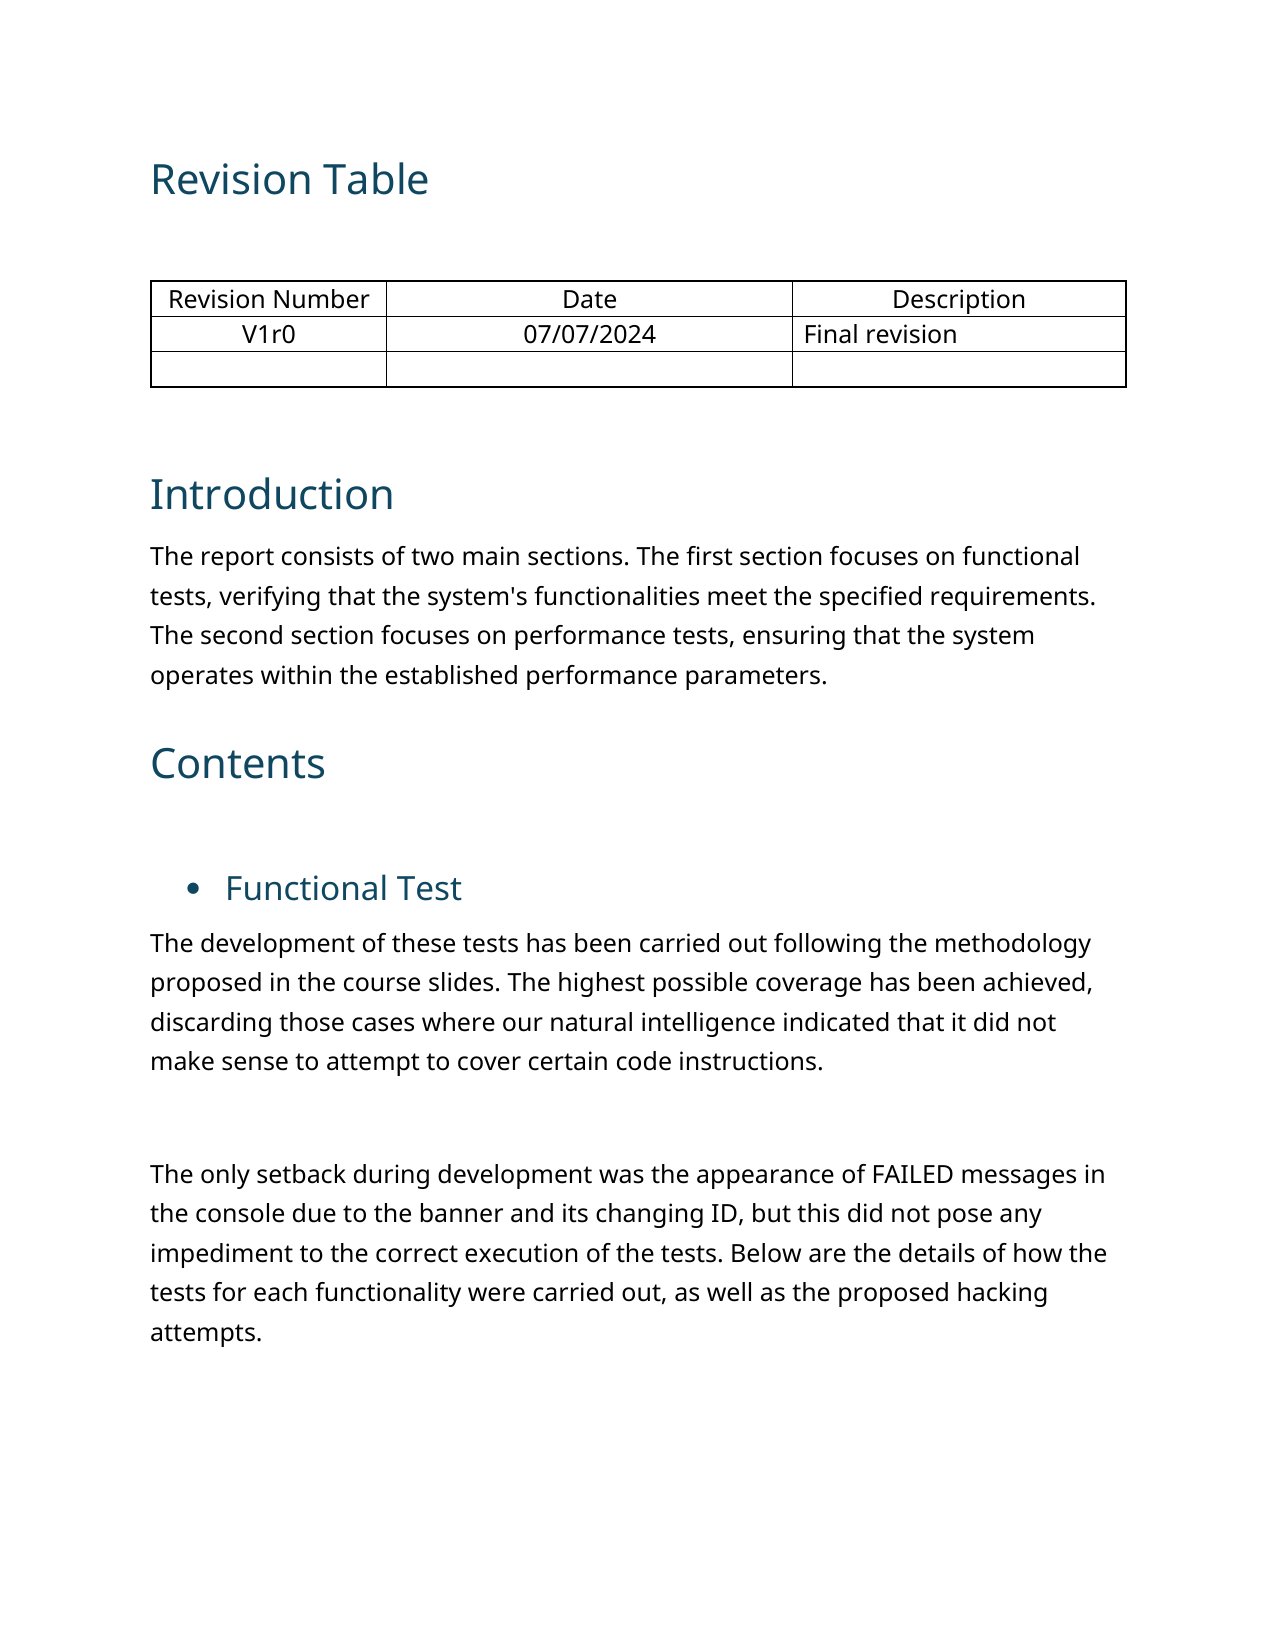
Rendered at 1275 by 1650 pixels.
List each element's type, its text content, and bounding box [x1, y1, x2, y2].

text The report consists of two main sections. The first section focuses on functional tests, verifying that the system's functionalities meet the specified requirements. The second section focuses on performance tests, ensuring that the system operates within the established performance parameters. [150, 539, 1125, 691]
text The only setback during development was the appearance of FAILED messages in the console due to the banner and its changing ID, but this did not pose any impediment to the correct execution of the tests. Below are the details of how the tests for each functionality were carried out, as well as the proposed hacking attempts. [150, 1156, 1125, 1348]
table_header Description [793, 282, 1125, 316]
text The development of these tests has been carried out following the methodology proposed in the course slides. The highest possible coverage has been achieved, discarding those cases where our natural intelligence indicated that it did not make sense to attempt to cover certain code instructions. [150, 926, 1125, 1078]
subtitle Introduction [150, 465, 1125, 521]
table_header Date [387, 282, 792, 316]
table_header Revision Number [152, 282, 386, 316]
table_cell [152, 352, 386, 386]
table_cell Final revision [793, 317, 1125, 351]
table_cell [387, 352, 792, 386]
table_cell [793, 352, 1125, 386]
table_cell 07/07/2024 [387, 317, 792, 351]
table_cell V1r0 [152, 317, 386, 351]
subtitle Functional Test [187, 864, 1125, 910]
subtitle Contents [150, 734, 1125, 791]
subtitle Revision Table [150, 150, 1125, 207]
